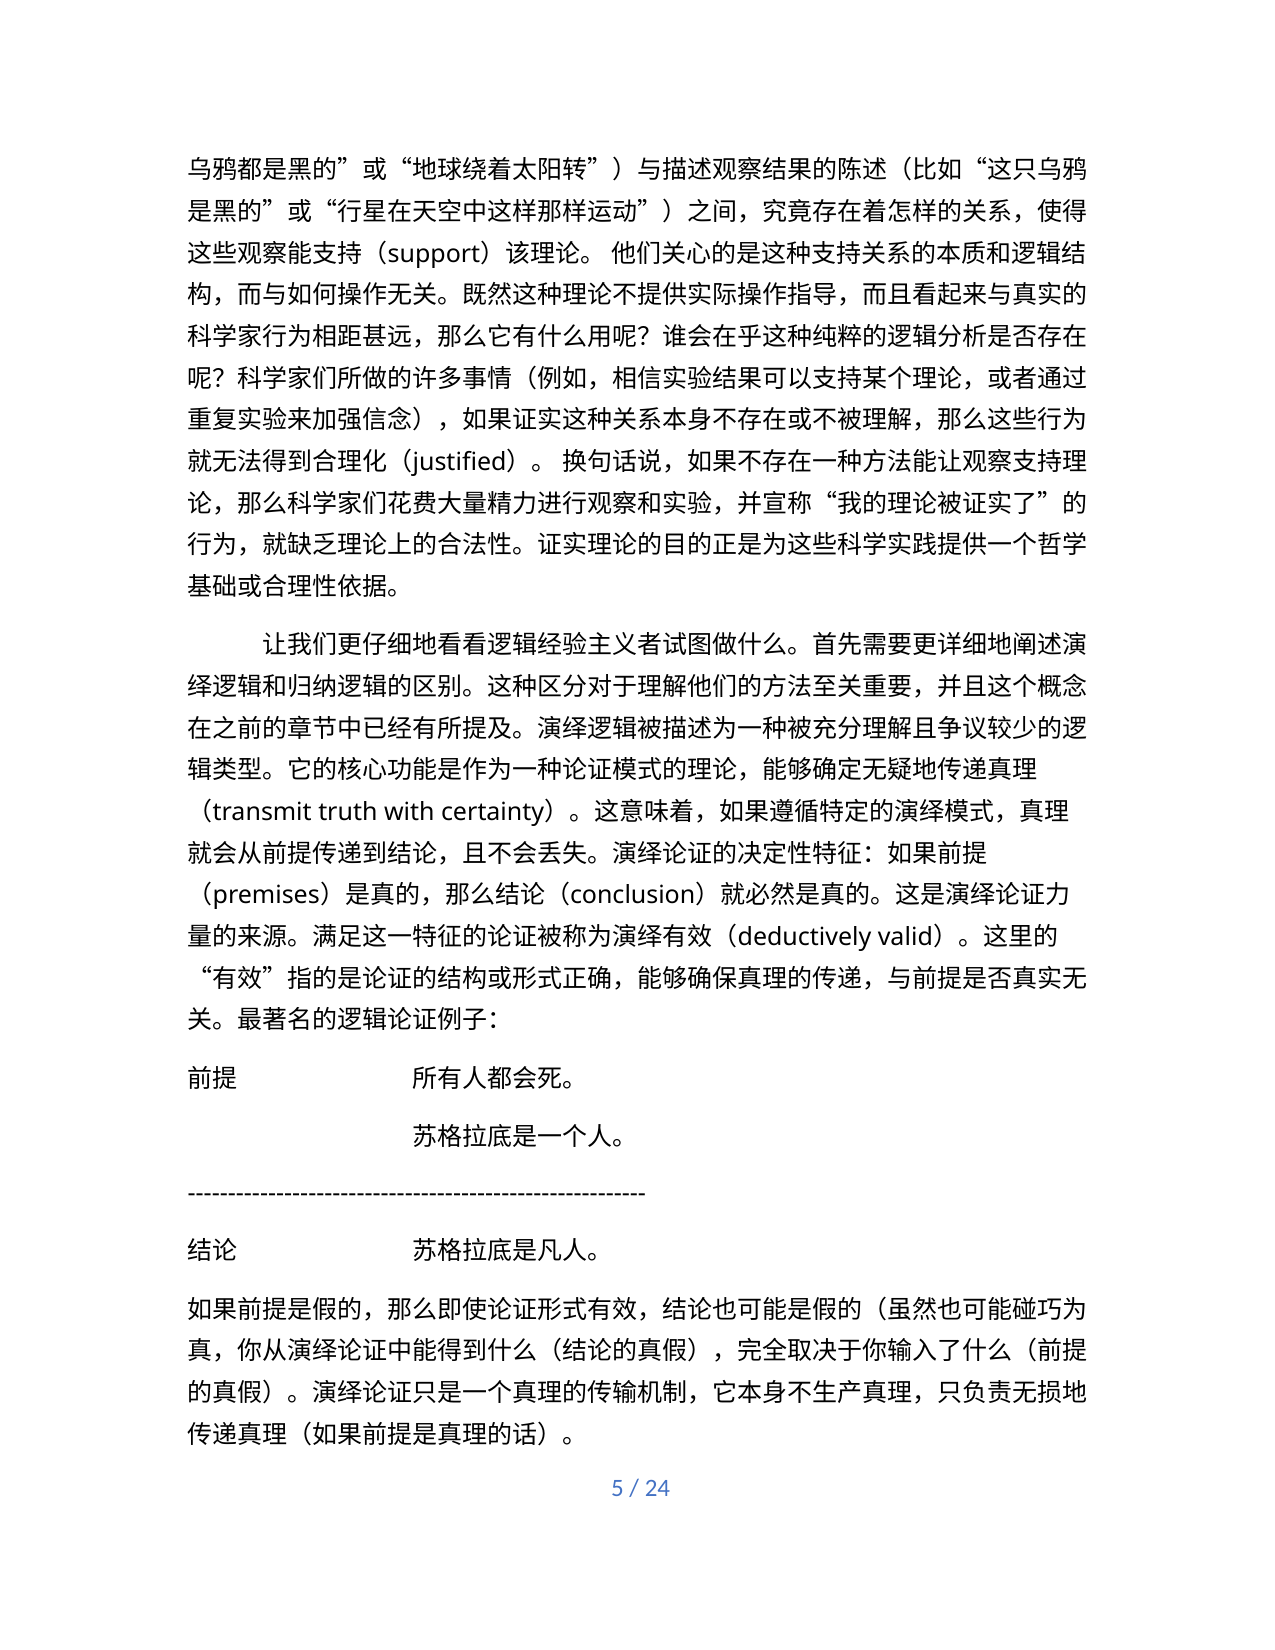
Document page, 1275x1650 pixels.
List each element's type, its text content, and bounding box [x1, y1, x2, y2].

text 如果前提是假的，那么即使论证形式有效，结论也可能是假的（虽然也可能碰巧为真，你从演绎论证中能得到什么（结论的真假），完全取决于你输入了什么（前提的真假）。演绎论证只是一个真理的传输机制，它本身不生产真理，只负责无损地传递真理（如果前提是真理的话）。 [187, 1289, 1087, 1450]
text 结论 苏格拉底是凡人。 [187, 1231, 1087, 1267]
text 前提 所有人都会死。 [187, 1058, 1087, 1094]
text 让我们更仔细地看看逻辑经验主义者试图做什么。首先需要更详细地阐述演绎逻辑和归纳逻辑的区别。这种区分对于理解他们的方法至关重要，并且这个概念在之前的章节中已经有所提及。演绎逻辑被描述为一种被充分理解且争议较少的逻辑类型。它的核心功能是作为一种论证模式的理论，能够确定无疑地传递真理（transmit truth with certainty）。这意味着，如果遵循特定的演绎模式，真理就会从前提传递到结论，且不会丢失。演绎论证的决定性特征：如果前提（premises）是真的，那么结论（conclusion）就必然是真的。这是演绎论证力量的来源。满足这一特征的论证被称为演绎有效（deductively valid）。这里的“有效”指的是论证的结构或形式正确，能够确保真理的传递，与前提是否真实无关。最著名的逻辑论证例子： [187, 625, 1087, 1036]
text 苏格拉底是一个人。 [337, 1117, 1087, 1153]
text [187, 150, 1087, 603]
text --------------------------------------------------------- [187, 1175, 1087, 1209]
